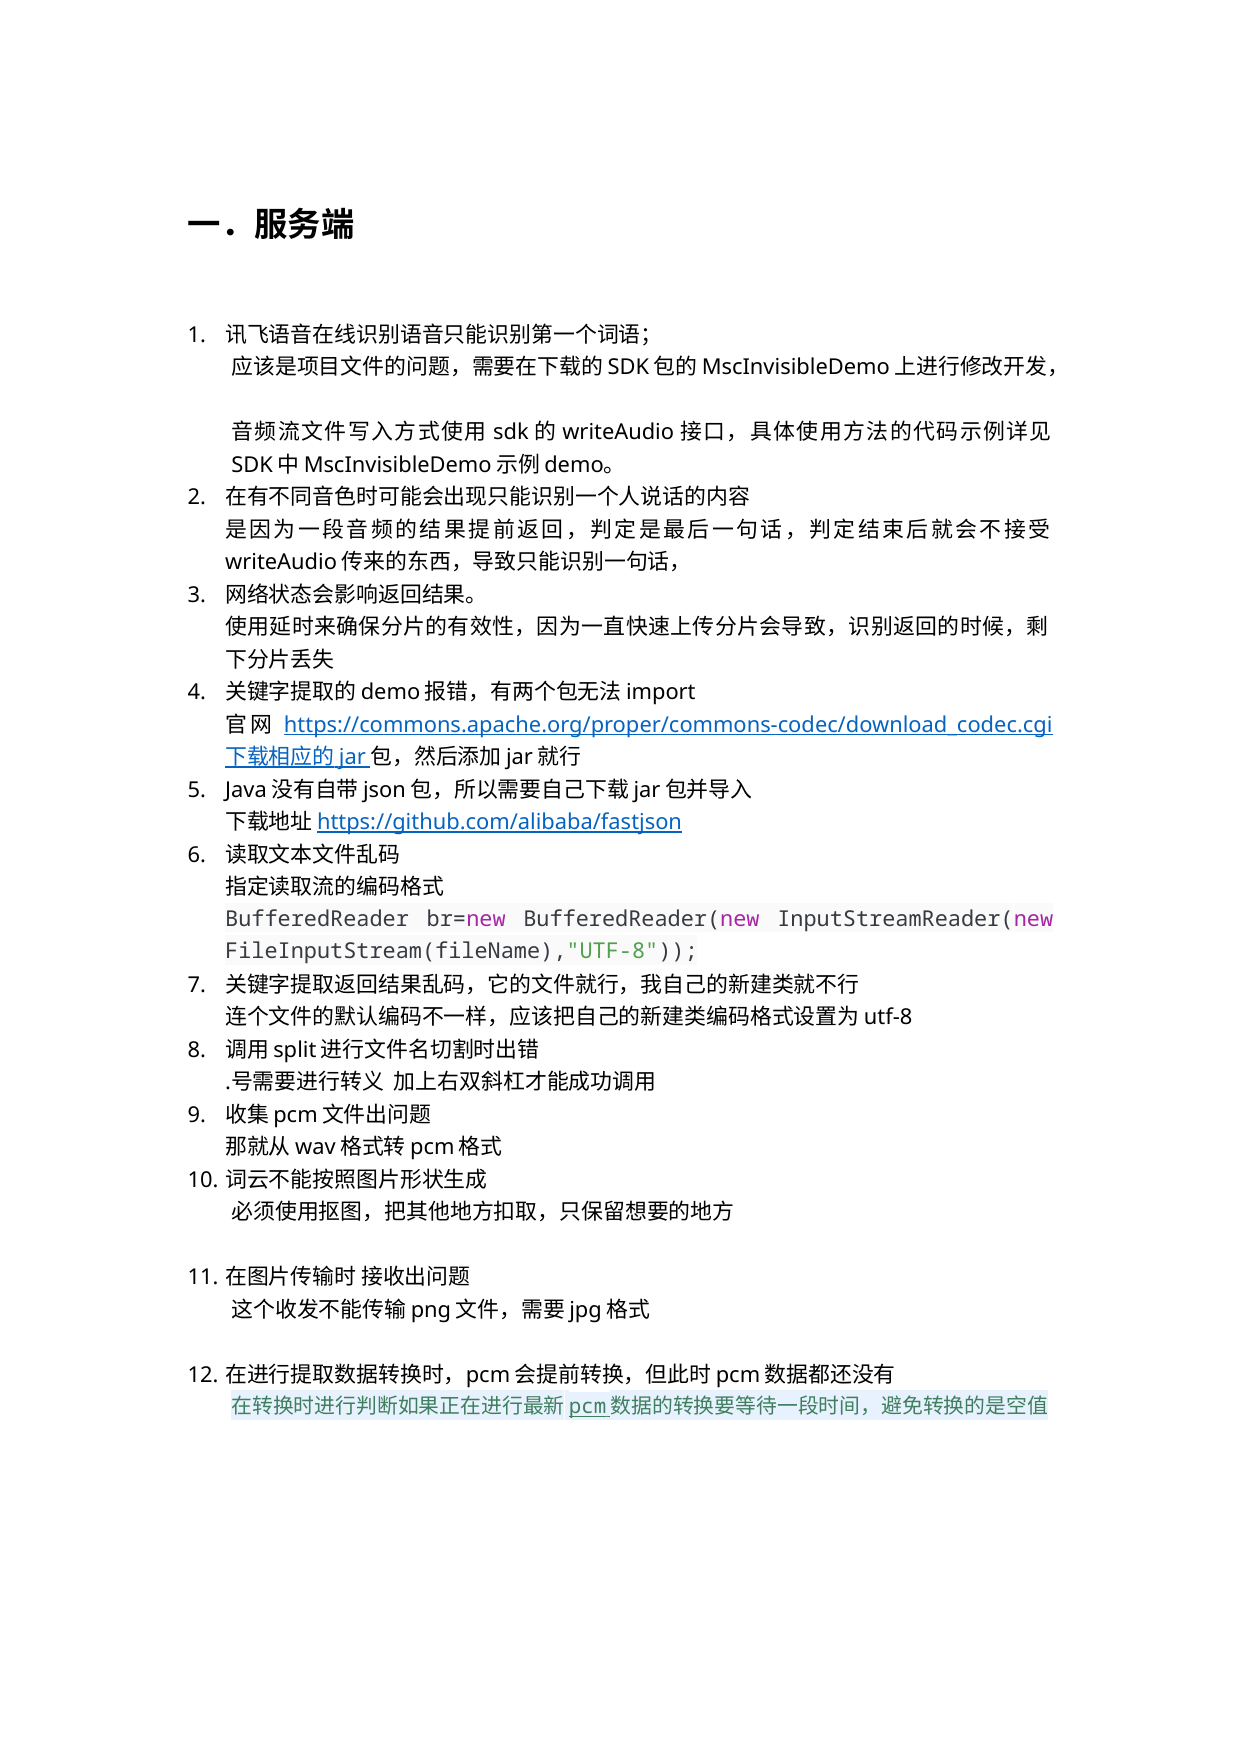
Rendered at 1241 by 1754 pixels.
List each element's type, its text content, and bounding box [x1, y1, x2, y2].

list 这个收发不能传输png文件，需要jpg格式 [187, 1291, 1053, 1324]
list 关键字提取的demo报错，有两个包无法import [187, 674, 1053, 706]
text 使用延时来确保分片的有效性，因为一直快速上传分片会导致，识别返回的时候，剩下分片丢失 [225, 609, 1053, 674]
subtitle 一．服务端 [187, 189, 1053, 254]
text 下载地址https://github.com/alibaba/fastjson [225, 804, 1053, 836]
list 必须使用抠图，把其他地方扣取，只保留想要的地方 [231, 1194, 1053, 1226]
list 关键字提取返回结果乱码，它的文件就行，我自己的新建类就不行 [187, 966, 1053, 999]
list 那就从wav格式转pcm格式 [225, 1129, 1053, 1161]
list 在有不同音色时可能会出现只能识别一个人说话的内容 [187, 479, 1053, 511]
list 网络状态会影响返回结果。 [187, 576, 1053, 609]
list 读取文本文件乱码 [187, 836, 1053, 869]
list 在进行提取数据转换时，pcm会提前转换，但此时pcm数据都还没有 [187, 1356, 1053, 1389]
list 词云不能按照图片形状生成 [187, 1161, 1053, 1194]
list 应该是项目文件的问题，需要在下载的SDK包的MscInvisibleDemo上进行修改开发， [231, 349, 1053, 381]
list 讯飞语音在线识别语音只能识别第一个词语； [187, 316, 1053, 349]
text 连个文件的默认编码不一样，应该把自己的新建类编码格式设置为utf-8 [225, 999, 1053, 1031]
text .号需要进行转义 加上右双斜杠才能成功调用 [225, 1064, 1053, 1096]
list 官网 https://commons.apache.org/proper/commons-codec/download_codec.cgi下载相应的jar包，然后添加jar就行 [225, 706, 1053, 771]
list Java没有自带json包，所以需要自己下载jar包并导入 [187, 771, 1053, 804]
list 指定读取流的编码格式 BufferedReader br=new BufferedReader(new InputStreamReader(new FileInputStream(fileName),"UTF-8")); [225, 869, 1053, 966]
list 在图片传输时 接收出问题 [187, 1259, 1053, 1291]
text 是因为一段音频的结果提前返回，判定是最后一句话，判定结束后就会不接受writeAudio传来的东西，导致只能识别一句话， [225, 511, 1053, 576]
list 收集pcm文件出问题 [187, 1096, 1053, 1129]
list 在转换时进行判断如果正在进行最新pcm数据的转换要等待一段时间，避免转换的是空值 [187, 1389, 1053, 1421]
list 调用split进行文件名切割时出错 [187, 1031, 1053, 1064]
list 音频流文件写入方式使用sdk的writeAudio接口，具体使用方法的代码示例详见SDK中MscInvisibleDemo示例demo。 [231, 414, 1053, 479]
